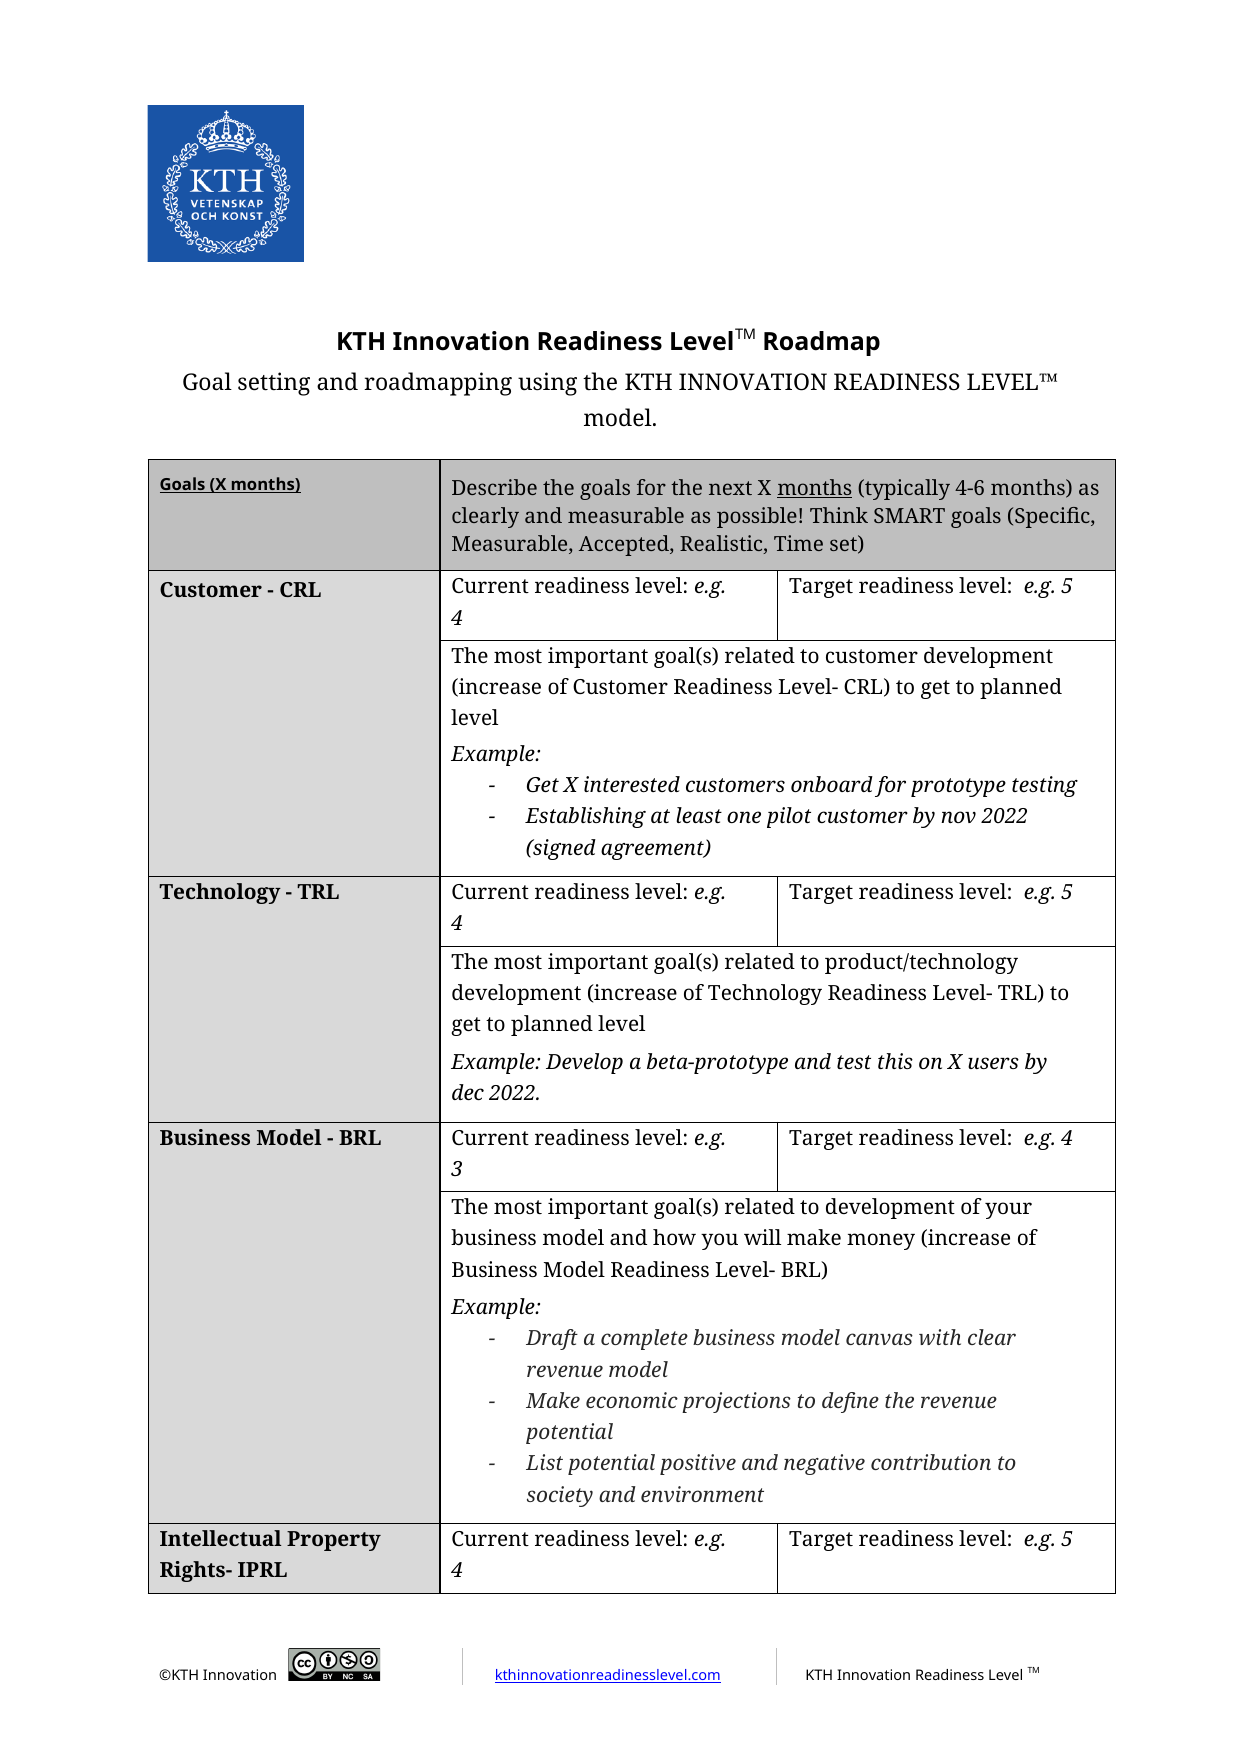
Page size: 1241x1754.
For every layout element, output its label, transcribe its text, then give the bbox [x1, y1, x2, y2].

table_cell Current readiness level: e.g. 4 [441, 1524, 777, 1593]
text Goal setting and roadmapping using the KTH INNOVATION READINESS LEVEL™ model. [148, 366, 1093, 433]
table_cell Target readiness level: e.g. 5 [778, 1524, 1115, 1593]
table_cell Business Model - BRL [149, 1123, 439, 1523]
table_cell Target readiness level: e.g. 5 [778, 877, 1115, 946]
table_cell Technology - TRL [149, 877, 439, 1122]
table_header Goals (X months) [149, 460, 439, 570]
picture [147, 105, 304, 262]
table_cell Target readiness level: e.g. 4 [778, 1123, 1115, 1191]
table_cell Current readiness level: e.g. 4 [441, 571, 777, 640]
picture [288, 1648, 381, 1681]
table_cell Current readiness level: e.g. 3 [441, 1123, 777, 1191]
table_cell Target readiness level: e.g. 5 [778, 571, 1115, 640]
table_cell The most important goal(s) related to development of your business model and how you will make money (increase of Business Model Readiness Level- BRL) Example: Draft a complete business model canvas with clear revenue model Make economic projections to define the revenue potential List potential positive and negative contribution to society and environment [441, 1192, 1115, 1523]
table_header Describe the goals for the next X months (typically 4-6 months) as clearly and measurable as possible! Think SMART goals (Specific, Measurable, Accepted, Realistic, Time set) [441, 460, 1115, 570]
table_cell Current readiness level: e.g. 4 [441, 877, 777, 946]
table_cell The most important goal(s) related to customer development (increase of Customer Readiness Level- CRL) to get to planned level Example: Get X interested customers onboard for prototype testing Establishing at least one pilot customer by nov 2022 (signed agreement) [441, 641, 1115, 876]
table_cell Intellectual Property Rights- IPRL [149, 1524, 439, 1593]
table_cell The most important goal(s) related to product/technology development (increase of Technology Readiness Level- TRL) to get to planned level Example: Develop a beta-prototype and test this on X users by dec 2022. [441, 947, 1115, 1122]
subtitle KTH Innovation Readiness LevelTM Roadmap [148, 324, 1069, 358]
table_cell Customer - CRL [149, 571, 439, 876]
